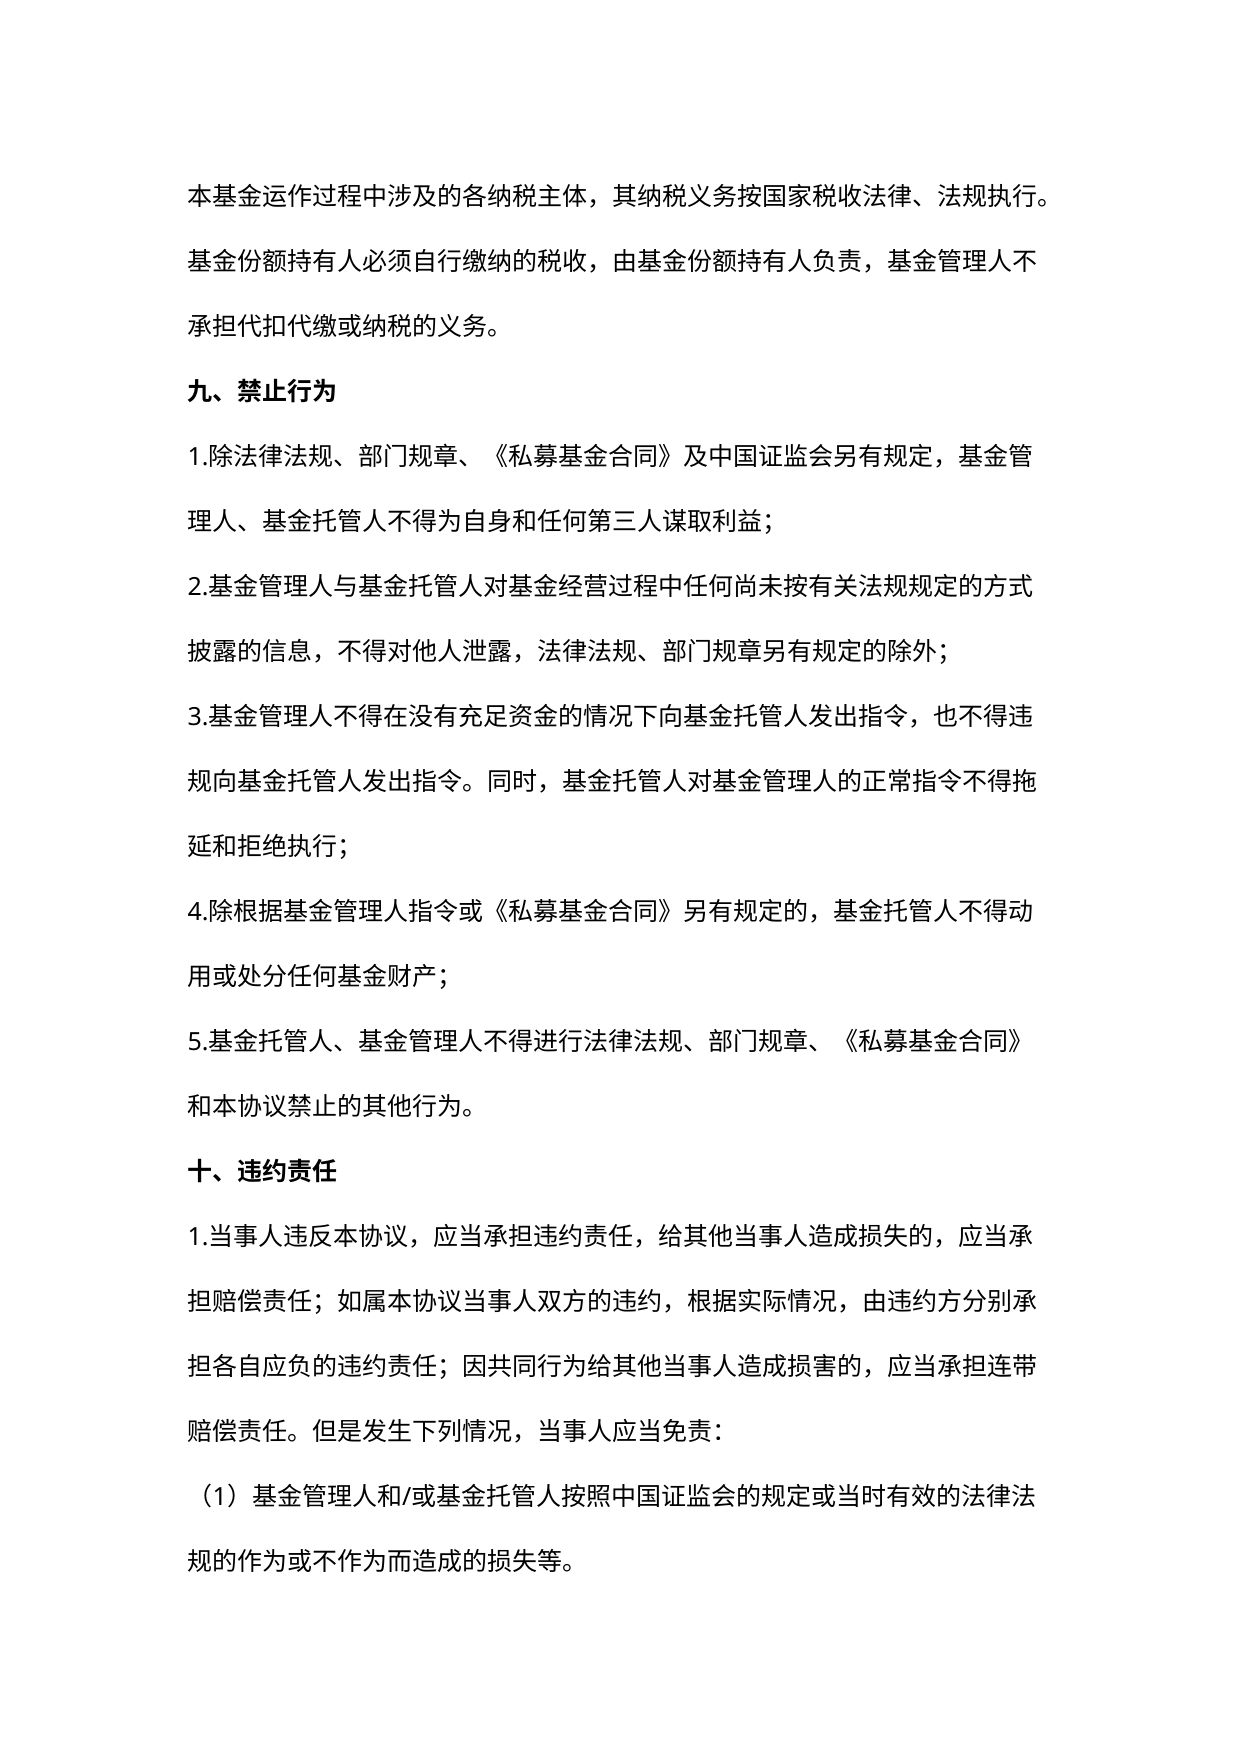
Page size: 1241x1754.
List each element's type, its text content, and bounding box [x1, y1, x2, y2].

text 3.基金管理人不得在没有充足资金的情况下向基金托管人发出指令，也不得违规向基金托管人发出指令。同时，基金托管人对基金管理人的正常指令不得拖延和拒绝执行； [187, 682, 1053, 877]
subtitle 十、违约责任 [187, 1137, 1053, 1202]
text 5.基金托管人、基金管理人不得进行法律法规、部门规章、《私募基金合同》和本协议禁止的其他行为。 [187, 1007, 1053, 1137]
text （1）基金管理人和/或基金托管人按照中国证监会的规定或当时有效的法律法规的作为或不作为而造成的损失等。 [187, 1462, 1053, 1592]
text 4.除根据基金管理人指令或《私募基金合同》另有规定的，基金托管人不得动用或处分任何基金财产； [187, 877, 1053, 1007]
text 1.除法律法规、部门规章、《私募基金合同》及中国证监会另有规定，基金管理人、基金托管人不得为自身和任何第三人谋取利益； [187, 422, 1053, 552]
text 本基金运作过程中涉及的各纳税主体，其纳税义务按国家税收法律、法规执行。基金份额持有人必须自行缴纳的税收，由基金份额持有人负责，基金管理人不承担代扣代缴或纳税的义务。 [187, 162, 1053, 357]
text 1.当事人违反本协议，应当承担违约责任，给其他当事人造成损失的，应当承担赔偿责任；如属本协议当事人双方的违约，根据实际情况，由违约方分别承担各自应负的违约责任；因共同行为给其他当事人造成损害的，应当承担连带赔偿责任。但是发生下列情况，当事人应当免责： [187, 1202, 1053, 1462]
text 2.基金管理人与基金托管人对基金经营过程中任何尚未按有关法规规定的方式披露的信息，不得对他人泄露，法律法规、部门规章另有规定的除外； [187, 552, 1053, 682]
subtitle 九、禁止行为 [187, 357, 1053, 422]
